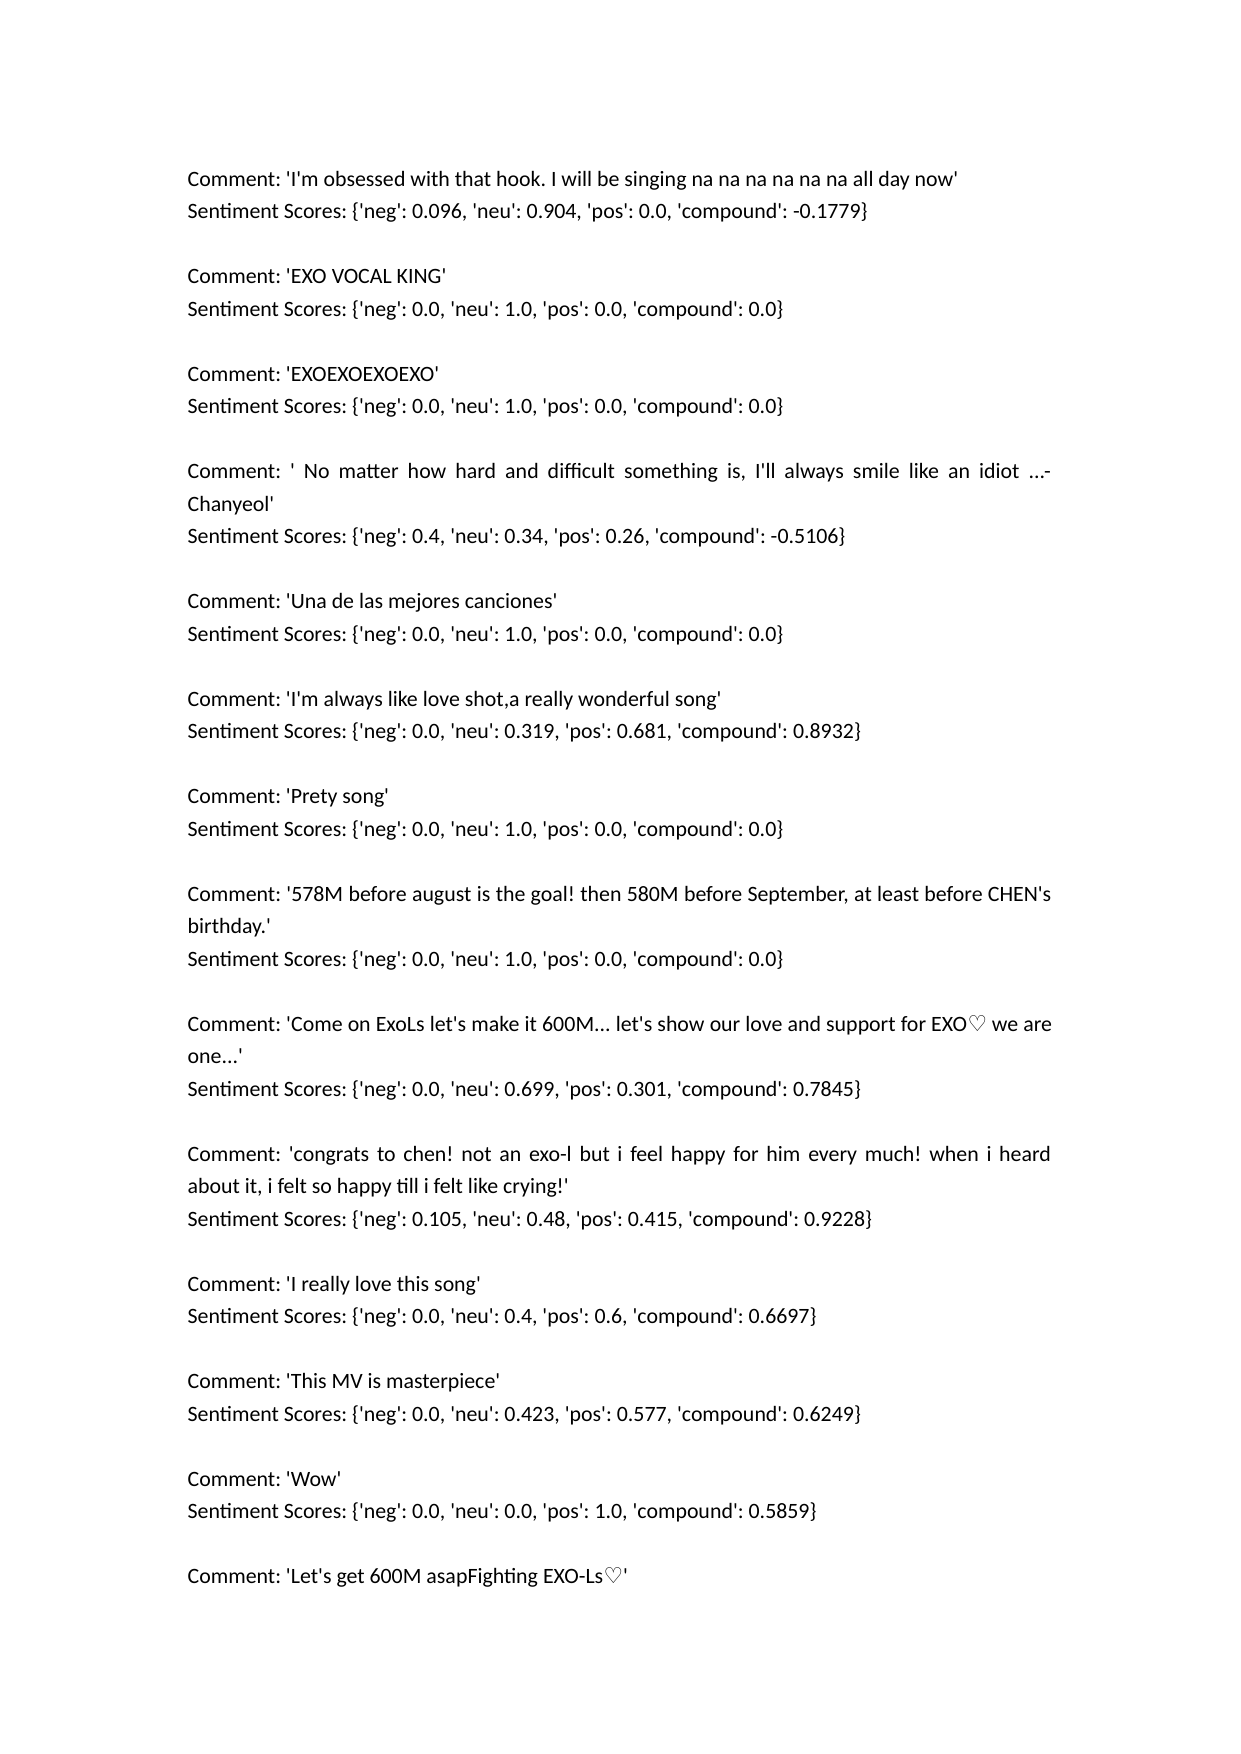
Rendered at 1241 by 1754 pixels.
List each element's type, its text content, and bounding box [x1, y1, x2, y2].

text Sentiment Scores: {'neg': 0.096, 'neu': 0.904, 'pos': 0.0, 'compound': -0.1779} [187, 194, 1053, 227]
text Sentiment Scores: {'neg': 0.4, 'neu': 0.34, 'pos': 0.26, 'compound': -0.5106} [187, 519, 1053, 552]
text Sentiment Scores: {'neg': 0.0, 'neu': 0.423, 'pos': 0.577, 'compound': 0.6249} [187, 1397, 1053, 1429]
text Comment: 'This MV is masterpiece' [187, 1364, 1053, 1397]
text Sentiment Scores: {'neg': 0.0, 'neu': 1.0, 'pos': 0.0, 'compound': 0.0} [187, 812, 1053, 844]
text Sentiment Scores: {'neg': 0.0, 'neu': 0.0, 'pos': 1.0, 'compound': 0.5859} [187, 1494, 1053, 1527]
text Comment: 'Come on ExoLs let's make it 600M... let's show our love and support for EXO♡ we are one...' [187, 1007, 1053, 1072]
text Comment: 'EXO VOCAL KING️' [187, 259, 1053, 292]
text Comment: 'Let's get 600M asapFighting EXO-Ls♡' [187, 1559, 1053, 1592]
text Comment: 'Una de las mejores canciones' [187, 584, 1053, 617]
text Comment: 'congrats to chen! not an exo-l but i feel happy for him every much! when i heard about it, i felt so happy till i felt like crying!' [187, 1137, 1053, 1202]
text Comment: ' No matter how hard and difficult something is, I'll always smile like an idiot ...-Chanyeol' [187, 454, 1053, 519]
text Sentiment Scores: {'neg': 0.105, 'neu': 0.48, 'pos': 0.415, 'compound': 0.9228} [187, 1202, 1053, 1234]
text Comment: 'EXOEXOEXOEXO' [187, 357, 1053, 389]
text Sentiment Scores: {'neg': 0.0, 'neu': 0.699, 'pos': 0.301, 'compound': 0.7845} [187, 1072, 1053, 1104]
text Comment: 'Prety song' [187, 779, 1053, 812]
text Comment: 'I'm obsessed with that hook. I will be singing na na na na na na all day now' [187, 162, 1053, 194]
text Comment: 'Wow' [187, 1462, 1053, 1494]
text Sentiment Scores: {'neg': 0.0, 'neu': 1.0, 'pos': 0.0, 'compound': 0.0} [187, 942, 1053, 974]
text Comment: 'I really love this song' [187, 1267, 1053, 1299]
text Sentiment Scores: {'neg': 0.0, 'neu': 1.0, 'pos': 0.0, 'compound': 0.0} [187, 389, 1053, 422]
text Sentiment Scores: {'neg': 0.0, 'neu': 1.0, 'pos': 0.0, 'compound': 0.0} [187, 617, 1053, 649]
text Comment: 'I'm always like love shot,a really wonderful song' [187, 682, 1053, 714]
text Sentiment Scores: {'neg': 0.0, 'neu': 1.0, 'pos': 0.0, 'compound': 0.0} [187, 292, 1053, 324]
text Sentiment Scores: {'neg': 0.0, 'neu': 0.4, 'pos': 0.6, 'compound': 0.6697} [187, 1299, 1053, 1332]
text Comment: '578M before august is the goal! then 580M before September, at least before CHEN's birthday.' [187, 877, 1053, 942]
text Sentiment Scores: {'neg': 0.0, 'neu': 0.319, 'pos': 0.681, 'compound': 0.8932} [187, 714, 1053, 747]
